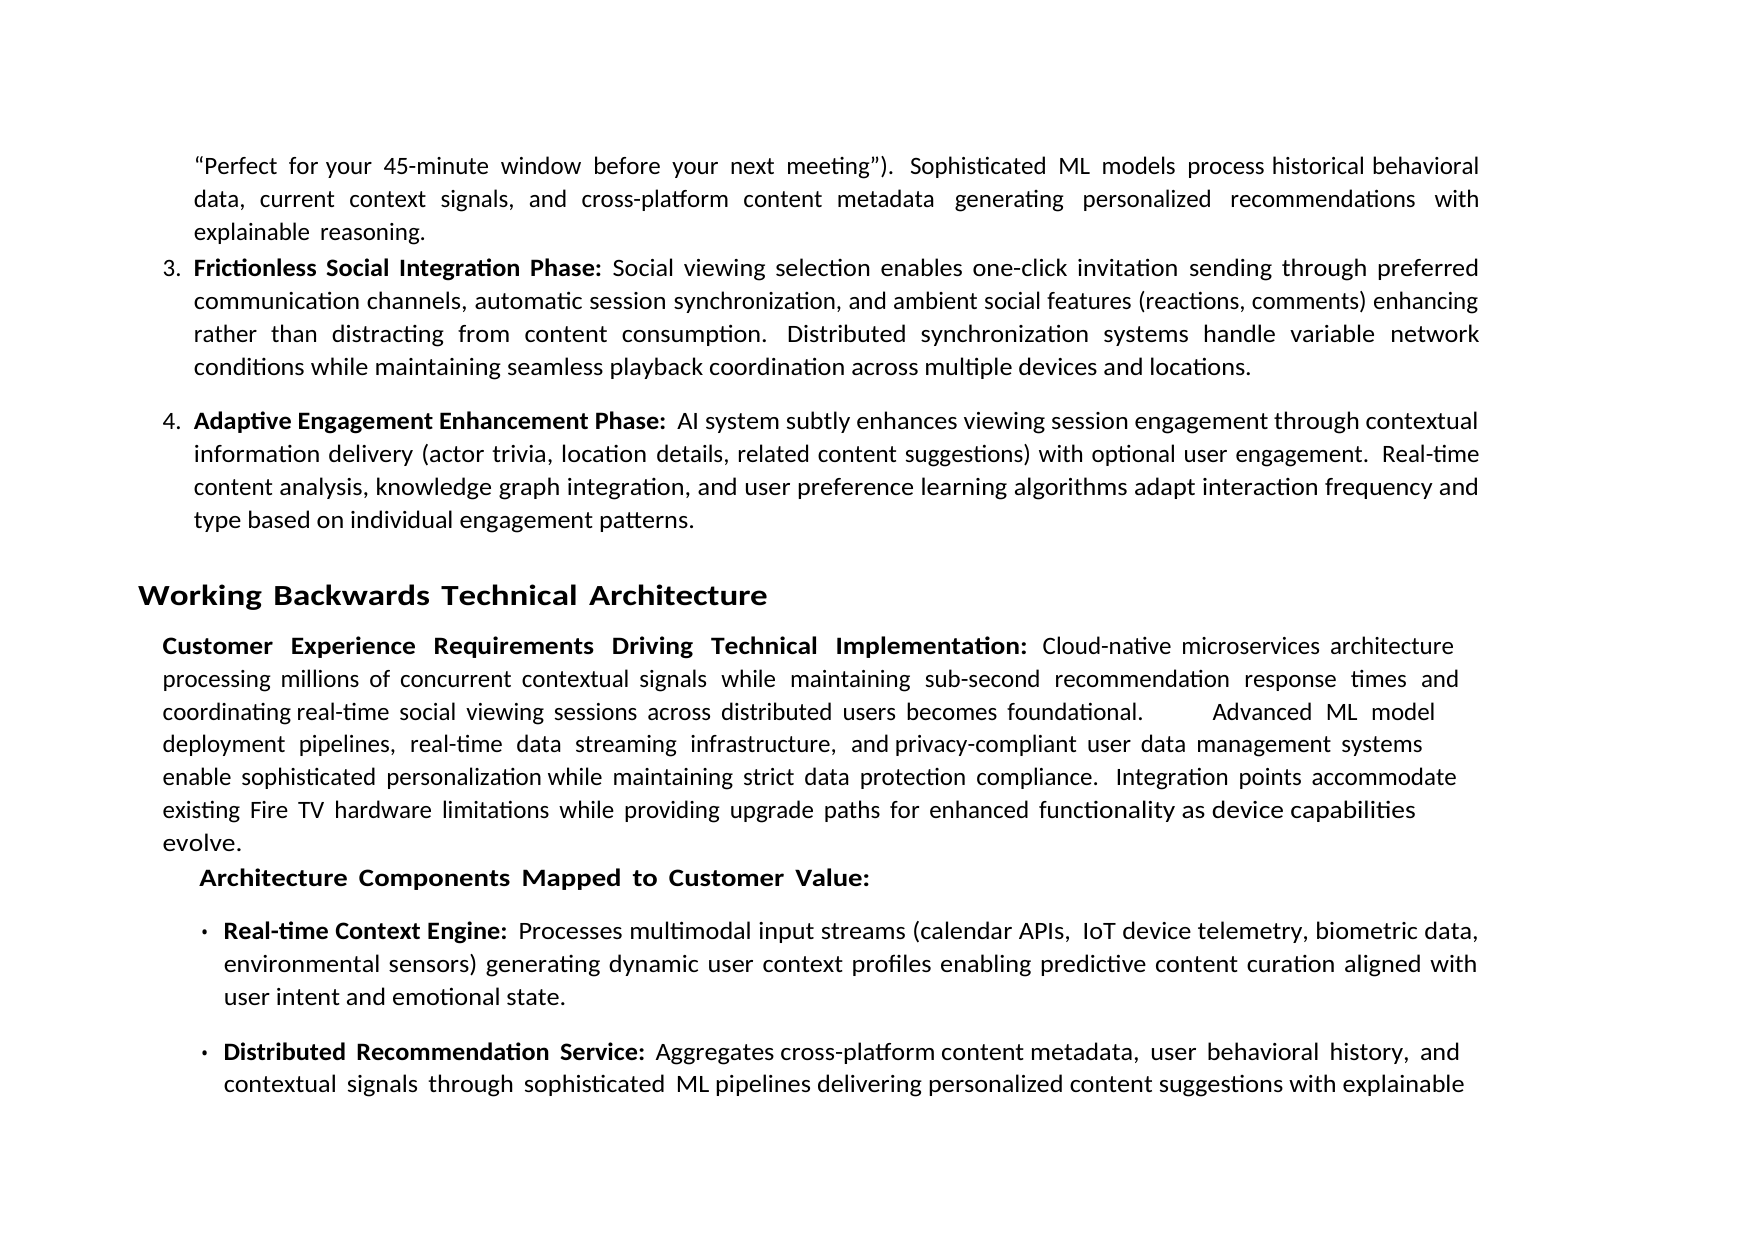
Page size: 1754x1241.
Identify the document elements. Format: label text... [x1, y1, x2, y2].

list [162, 150, 1479, 246]
subtitle Architecture Components Mapped to Customer Value: [199, 862, 1554, 892]
list Real-time Context Engine: Processes multimodal input streams (calendar APIs, IoT device telemetry, biometric data, environmental sensors) generating dynamic user context profiles enabling predictive content curation aligned with user intent and emotional state. [199, 916, 1479, 1012]
list Adaptive Engagement Enhancement Phase: AI system subtly enhances viewing session engagement through contextual information delivery (actor trivia, location details, related content suggestions) with optional user engagement. Real-time content analysis, knowledge graph integration, and user preference learning algorithms adapt interaction frequency and type based on individual engagement patterns. [162, 405, 1479, 535]
list Frictionless Social Integration Phase: Social viewing selection enables one-click invitation sending through preferred communication channels, automatic session synchronization, and ambient social features (reactions, comments) enhancing rather than distracting from content consumption. Distributed synchronization systems handle variable network conditions while maintaining seamless playback coordination across multiple devices and locations. [162, 252, 1479, 381]
subtitle Working Backwards Technical Architecture [138, 577, 1554, 612]
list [199, 1036, 1495, 1099]
text Customer Experience Requirements Driving Technical Implementation: Cloud-native microservices architecture processing millions of concurrent contextual signals while maintaining sub-second recommendation response times and coordinating real-time social viewing sessions across distributed users becomes foundational. Advanced ML model deployment pipelines, real-time data streaming infrastructure, and privacy-compliant user data management systems enable sophisticated personalization while maintaining strict data protection compliance. Integration points accommodate existing Fire TV hardware limitations while providing upgrade paths for enhanced functionality as device capabilities evolve. [162, 630, 1479, 858]
